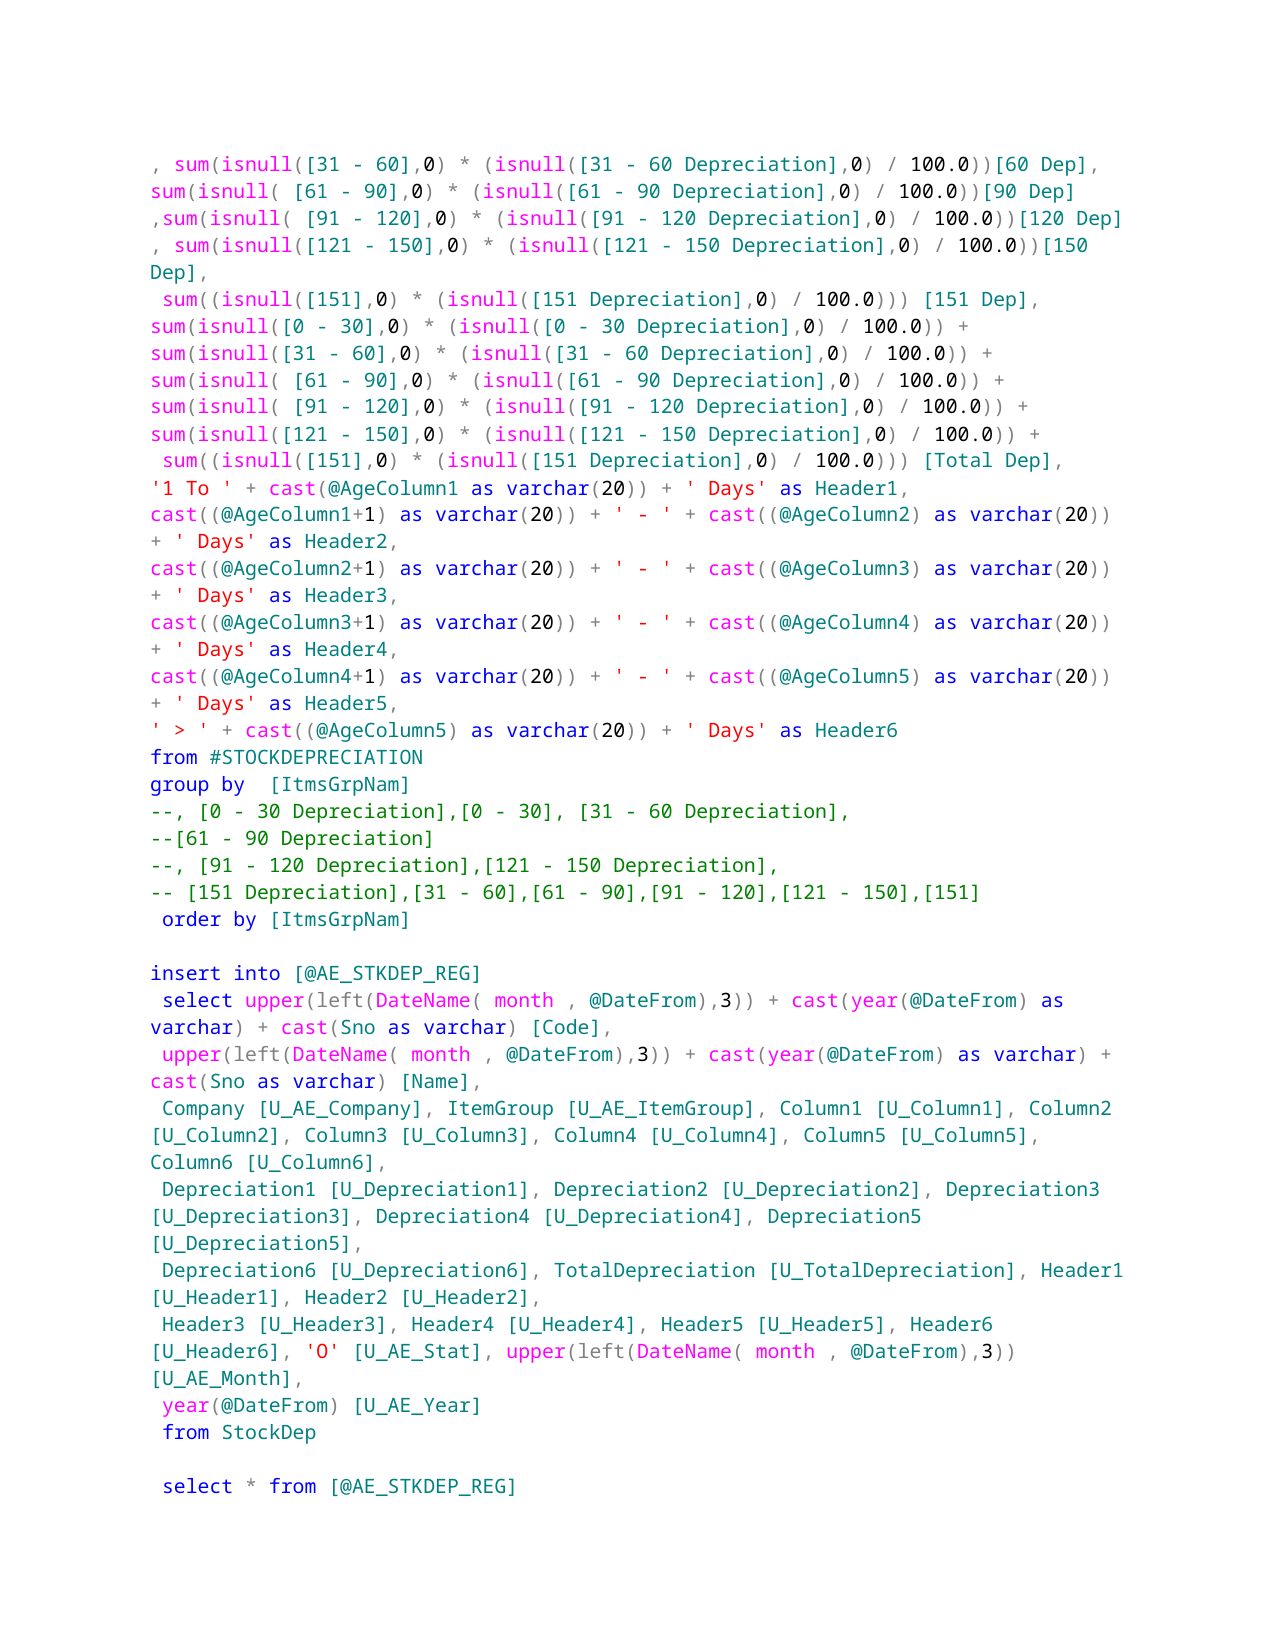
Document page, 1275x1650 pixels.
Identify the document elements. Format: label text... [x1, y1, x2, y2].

text --[61 - 90 Depreciation] [150, 824, 1125, 851]
text group by [ItmsGrpNam] [150, 771, 1125, 797]
text sum((isnull([151],0) * (isnull([151 Depreciation],0) / 100.0))) [151 Dep], [150, 285, 1125, 312]
text cast((@AgeColumn2+1) as varchar(20)) + ' - ' + cast((@AgeColumn3) as varchar(20)) + ' Days' as Header3, [150, 555, 1125, 609]
text cast((@AgeColumn4+1) as varchar(20)) + ' - ' + cast((@AgeColumn5) as varchar(20)) + ' Days' as Header5, [150, 663, 1125, 717]
text sum(isnull([121 - 150],0) * (isnull([121 - 150 Depreciation],0) / 100.0)) + [150, 420, 1125, 447]
text order by [ItmsGrpNam] [150, 905, 1125, 932]
text sum(isnull([31 - 60],0) * (isnull([31 - 60 Depreciation],0) / 100.0)) + [150, 339, 1125, 366]
text insert into [@AE_STKDEP_REG] [150, 959, 1125, 986]
text sum((isnull([151],0) * (isnull([151 Depreciation],0) / 100.0))) [Total Dep], [150, 447, 1125, 474]
text from #STOCKDEPRECIATION [150, 743, 1125, 771]
text -- [151 Depreciation],[31 - 60],[61 - 90],[91 - 120],[121 - 150],[151] [150, 878, 1125, 905]
text sum(isnull([0 - 30],0) * (isnull([0 - 30 Depreciation],0) / 100.0)) + [150, 312, 1125, 339]
text from StockDep [150, 1418, 1125, 1445]
text ,sum(isnull( [91 - 120],0) * (isnull([91 - 120 Depreciation],0) / 100.0))[120 Dep] [150, 204, 1125, 231]
text cast((@AgeColumn3+1) as varchar(20)) + ' - ' + cast((@AgeColumn4) as varchar(20)) + ' Days' as Header4, [150, 609, 1125, 663]
text select upper(left(DateName( month , @DateFrom),3)) + cast(year(@DateFrom) as varchar) + cast(Sno as varchar) [Code], [150, 986, 1125, 1040]
text ' > ' + cast((@AgeColumn5) as varchar(20)) + ' Days' as Header6 [150, 717, 1125, 743]
text Depreciation6 [U_Depreciation6], TotalDepreciation [U_TotalDepreciation], Header1 [U_Header1], Header2 [U_Header2], [150, 1256, 1125, 1310]
text sum(isnull( [61 - 90],0) * (isnull([61 - 90 Depreciation],0) / 100.0)) + [150, 366, 1125, 393]
text Header3 [U_Header3], Header4 [U_Header4], Header5 [U_Header5], Header6 [U_Header6], 'O' [U_AE_Stat], upper(left(DateName( month , @DateFrom),3)) [U_AE_Month], [150, 1310, 1125, 1391]
text select * from [@AE_STKDEP_REG] [150, 1472, 1125, 1499]
text , sum(isnull([31 - 60],0) * (isnull([31 - 60 Depreciation],0) / 100.0))[60 Dep], [150, 150, 1125, 177]
text , sum(isnull([121 - 150],0) * (isnull([121 - 150 Depreciation],0) / 100.0))[150 Dep], [150, 231, 1125, 285]
text Company [U_AE_Company], ItemGroup [U_AE_ItemGroup], Column1 [U_Column1], Column2 [U_Column2], Column3 [U_Column3], Column4 [U_Column4], Column5 [U_Column5], Column6 [U_Column6], [150, 1094, 1125, 1175]
text year(@DateFrom) [U_AE_Year] [150, 1391, 1125, 1418]
text sum(isnull( [61 - 90],0) * (isnull([61 - 90 Depreciation],0) / 100.0))[90 Dep] [150, 177, 1125, 204]
text upper(left(DateName( month , @DateFrom),3)) + cast(year(@DateFrom) as varchar) + cast(Sno as varchar) [Name], [150, 1040, 1125, 1094]
text sum(isnull( [91 - 120],0) * (isnull([91 - 120 Depreciation],0) / 100.0)) + [150, 393, 1125, 420]
text --, [0 - 30 Depreciation],[0 - 30], [31 - 60 Depreciation], [150, 797, 1125, 824]
text Depreciation1 [U_Depreciation1], Depreciation2 [U_Depreciation2], Depreciation3 [U_Depreciation3], Depreciation4 [U_Depreciation4], Depreciation5 [U_Depreciation5], [150, 1175, 1125, 1256]
text '1 To ' + cast(@AgeColumn1 as varchar(20)) + ' Days' as Header1, [150, 474, 1125, 501]
text cast((@AgeColumn1+1) as varchar(20)) + ' - ' + cast((@AgeColumn2) as varchar(20)) + ' Days' as Header2, [150, 501, 1125, 555]
text --, [91 - 120 Depreciation],[121 - 150 Depreciation], [150, 851, 1125, 878]
